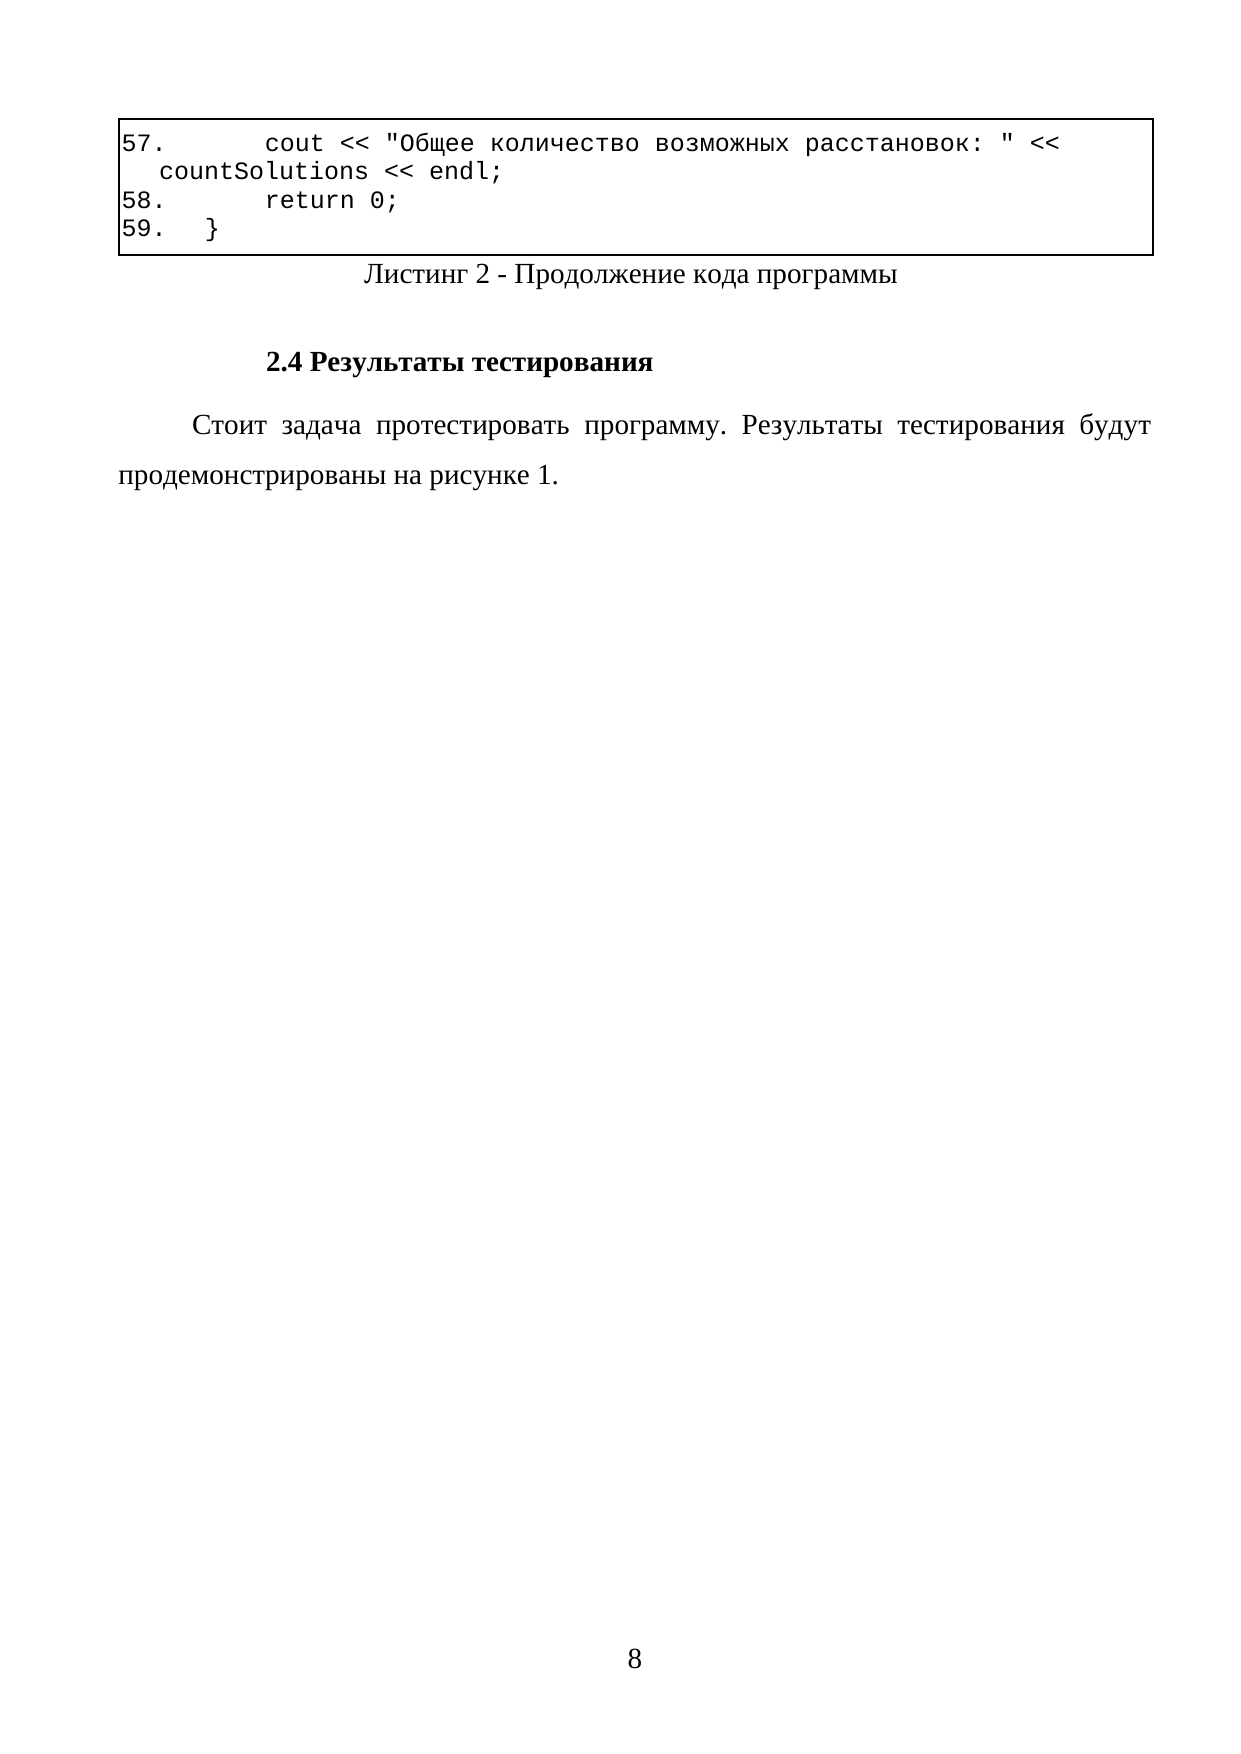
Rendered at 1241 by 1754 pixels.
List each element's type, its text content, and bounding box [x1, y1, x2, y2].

text Листинг 2 - Продолжение кода программы [110, 256, 1152, 290]
subtitle 2.4 Результаты тестирования [192, 344, 1152, 378]
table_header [120, 120, 1152, 254]
text Стоит задача протестировать программу. Результаты тестирования будут продемонстрированы на рисунке 1. [118, 407, 1152, 491]
